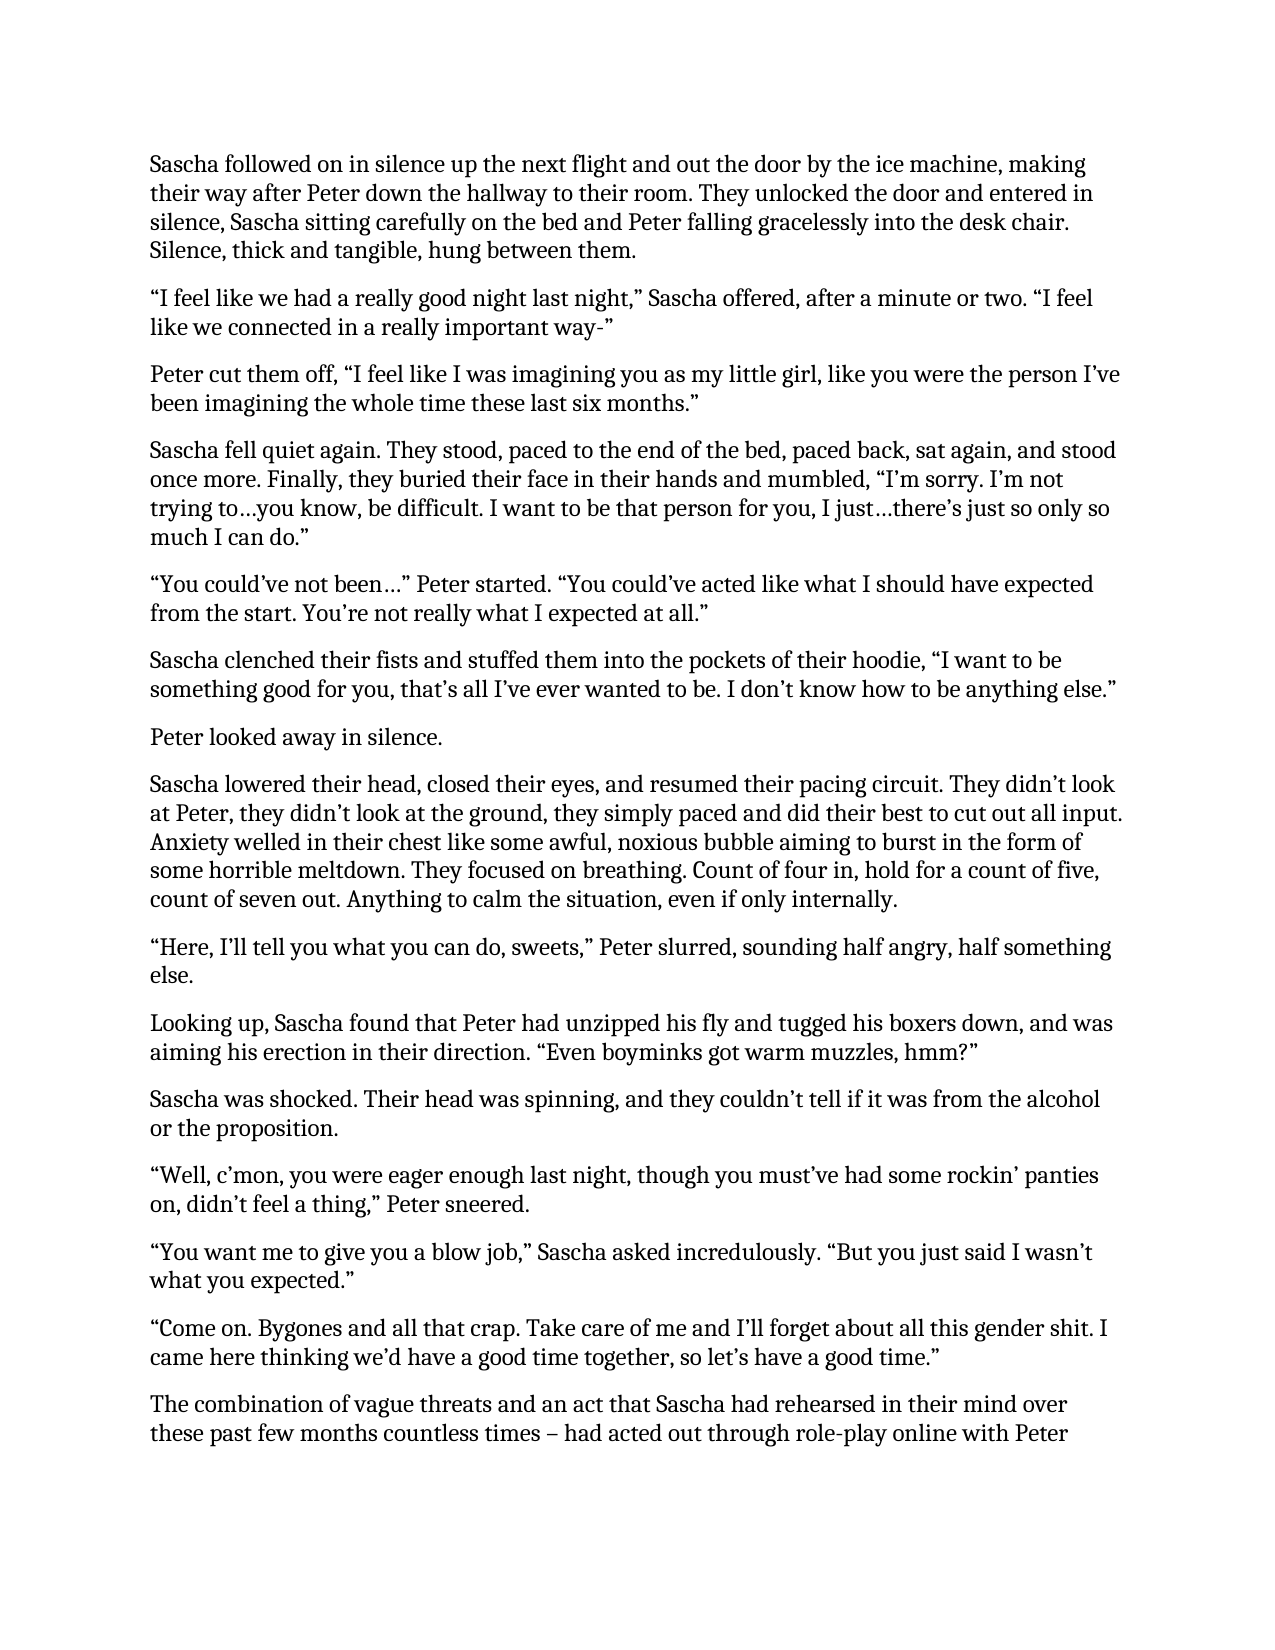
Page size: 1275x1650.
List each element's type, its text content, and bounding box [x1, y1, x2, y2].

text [150, 1390, 1125, 1447]
text Sascha was shocked. Their head was spinning, and they couldn’t tell if it was from the alcohol or the proposition. [150, 1085, 1125, 1142]
text Sascha lowered their head, closed their eyes, and resumed their pacing circuit. They didn’t look at Peter, they didn’t look at the ground, they simply paced and did their best to cut out all input. Anxiety welled in their chest like some awful, noxious bubble aiming to burst in the form of some horrible meltdown. They focused on breathing. Count of four in, hold for a count of five, count of seven out. Anything to calm the situation, even if only internally. [150, 770, 1125, 914]
text Sascha followed on in silence up the next flight and out the door by the ice machine, making their way after Peter down the hallway to their room. They unlocked the door and entered in silence, Sascha sitting carefully on the bed and Peter falling gracelessly into the desk chair. Silence, thick and tangible, hung between them. [150, 150, 1125, 265]
text Peter cut them off, “I feel like I was imagining you as my little girl, like you were the person I’ve been imagining the whole time these last six months.” [150, 360, 1125, 417]
text “Come on. Bygones and all that crap. Take care of me and I’ll forget about all this gender shit. I came here thinking we’d have a good time together, so let’s have a good time.” [150, 1314, 1125, 1371]
text “You could’ve not been…” Peter started. “You could’ve acted like what I should have expected from the start. You’re not really what I expected at all.” [150, 570, 1125, 627]
text “I feel like we had a really good night last night,” Sascha offered, after a minute or two. “I feel like we connected in a really important way-” [150, 284, 1125, 341]
text Sascha fell quiet again. They stood, paced to the end of the bed, paced back, sat again, and stood once more. Finally, they buried their face in their hands and mumbled, “I’m sorry. I’m not trying to…you know, be difficult. I want to be that person for you, I just…there’s just so only so much I can do.” [150, 436, 1125, 551]
text “Well, c’mon, you were eager enough last night, though you must’ve had some rockin’ panties on, didn’t feel a thing,” Peter sneered. [150, 1161, 1125, 1219]
text Peter looked away in silence. [150, 722, 1125, 751]
text “You want me to give you a blow job,” Sascha asked incredulously. “But you just said I wasn’t what you expected.” [150, 1237, 1125, 1295]
text Looking up, Sascha found that Peter had unzipped his fly and tugged his boxers down, and was aiming his erection in their direction. “Even boyminks got warm muzzles, hmm?” [150, 1009, 1125, 1066]
text Sascha clenched their fists and stuffed them into the pockets of their hoodie, “I want to be something good for you, that’s all I’ve ever wanted to be. I don’t know how to be anything else.” [150, 646, 1125, 704]
text “Here, I’ll tell you what you can do, sweets,” Peter slurred, sounding half angry, half something else. [150, 932, 1125, 990]
